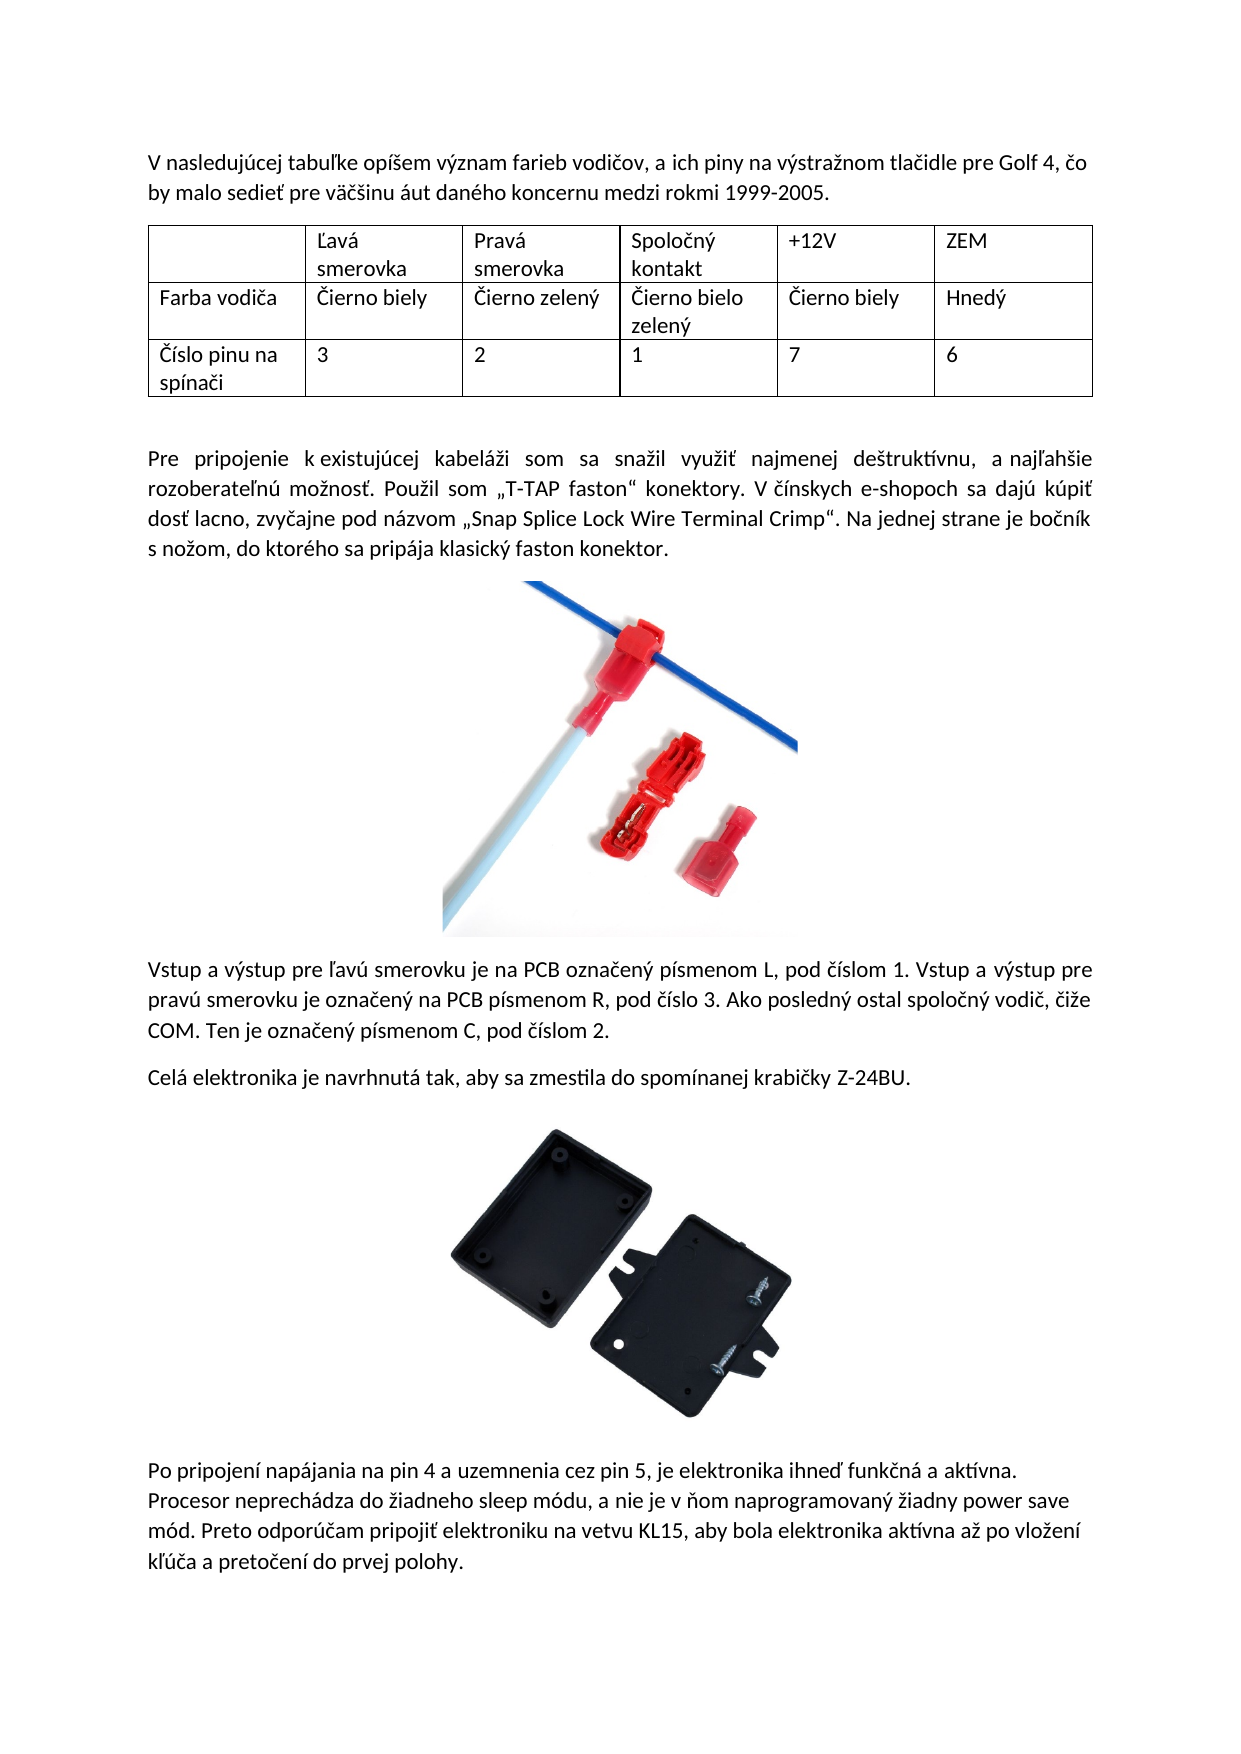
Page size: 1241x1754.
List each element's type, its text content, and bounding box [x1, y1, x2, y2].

table_header [149, 226, 305, 282]
table_cell 2 [463, 340, 619, 396]
text Po pripojení napájania na pin 4 a uzemnenia cez pin 5, je elektronika ihneď funkčná a aktívna. Procesor neprechádza do žiadneho sleep módu, a nie je v ňom naprogramovaný žiadny power save mód. Preto odporúčam pripojiť elektroniku na vetvu KL15, aby bola elektronika aktívna až po vložení kľúča a pretočení do prvej polohy. [148, 1456, 1093, 1575]
table_cell Čierno biely [778, 283, 934, 339]
table_cell Číslo pinu na spínači [149, 340, 305, 396]
picture [404, 1109, 837, 1438]
text V nasledujúcej tabuľke opíšem význam farieb vodičov, a ich piny na výstražnom tlačidle pre Golf 4, čo by malo sedieť pre väčšinu áut daného koncernu medzi rokmi 1999-2005. [148, 148, 1093, 206]
table_cell 1 [621, 340, 777, 396]
table_header Ľavá smerovka [306, 226, 462, 282]
table_cell 3 [306, 340, 462, 396]
text Pre pripojenie k existujúcej kabeláži som sa snažil využiť najmenej deštruktívnu, a najľahšie rozoberateľnú možnosť. Použil som „T-TAP faston“ konektory. V čínskych e-shopoch sa dajú kúpiť dosť lacno, zvyčajne pod názvom „Snap Splice Lock Wire Terminal Crimp“. Na jednej strane je bočník s nožom, do ktorého sa pripája klasický faston konektor. [148, 444, 1093, 562]
picture [442, 581, 798, 937]
table_cell Čierno biely [306, 283, 462, 339]
table_cell Čierno zelený [463, 283, 619, 339]
table_cell 7 [778, 340, 934, 396]
table_cell Hnedý [935, 283, 1092, 339]
table_header +12V [778, 226, 934, 282]
table_cell Farba vodiča [149, 283, 305, 339]
table_header ZEM [935, 226, 1092, 282]
table_header Pravá smerovka [463, 226, 619, 282]
table_cell Čierno bielo zelený [621, 283, 777, 339]
table_header Spoločný kontakt [621, 226, 777, 282]
text Vstup a výstup pre ľavú smerovku je na PCB označený písmenom L, pod číslom 1. Vstup a výstup pre pravú smerovku je označený na PCB písmenom R, pod číslo 3. Ako posledný ostal spoločný vodič, čiže COM. Ten je označený písmenom C, pod číslom 2. [148, 955, 1093, 1044]
text Celá elektronika je navrhnutá tak, aby sa zmestila do spomínanej krabičky Z-24BU. [148, 1063, 1093, 1091]
table_cell 6 [935, 340, 1092, 396]
